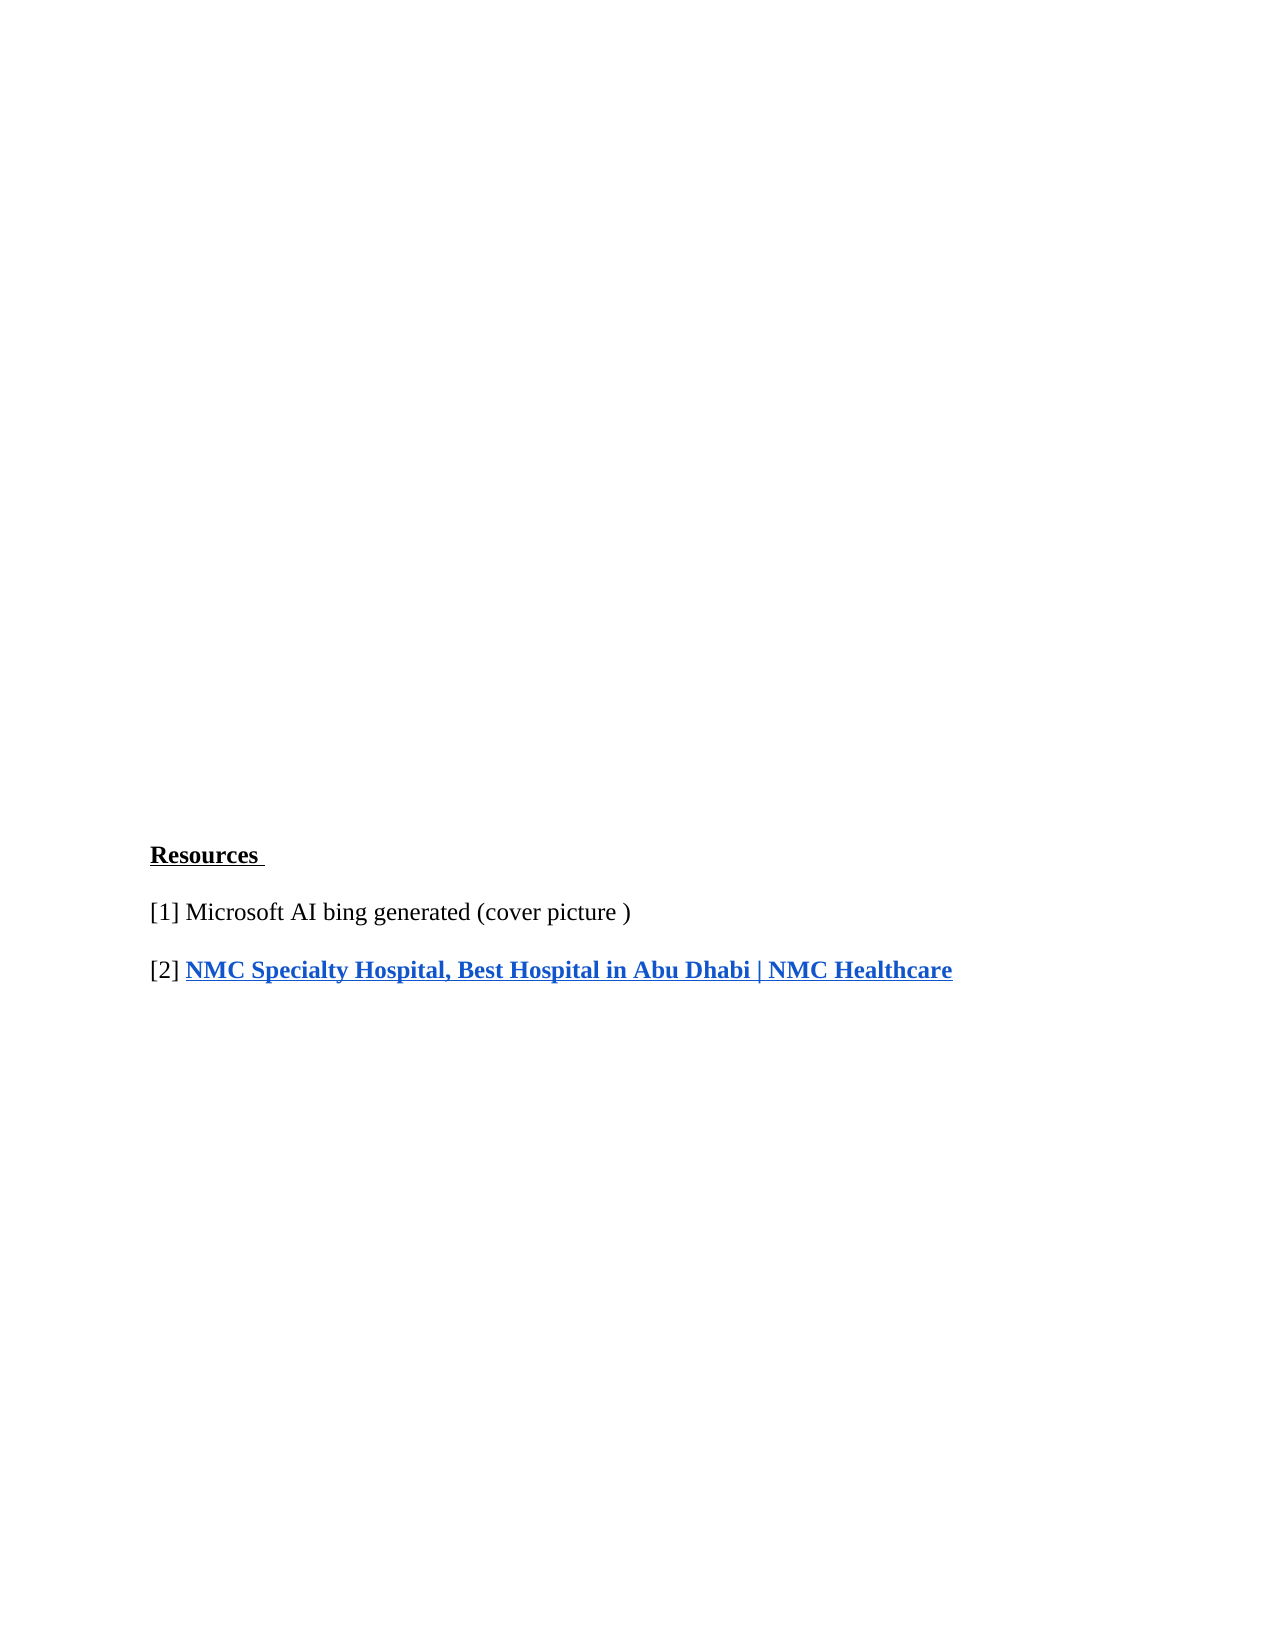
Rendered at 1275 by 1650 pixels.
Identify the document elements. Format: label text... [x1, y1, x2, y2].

text [1] Microsoft AI bing generated (cover picture ) [150, 897, 1125, 926]
text Resources [150, 840, 1125, 869]
text [2] NMC Specialty Hospital, Best Hospital in Abu Dhabi | NMC Healthcare [150, 955, 1125, 984]
